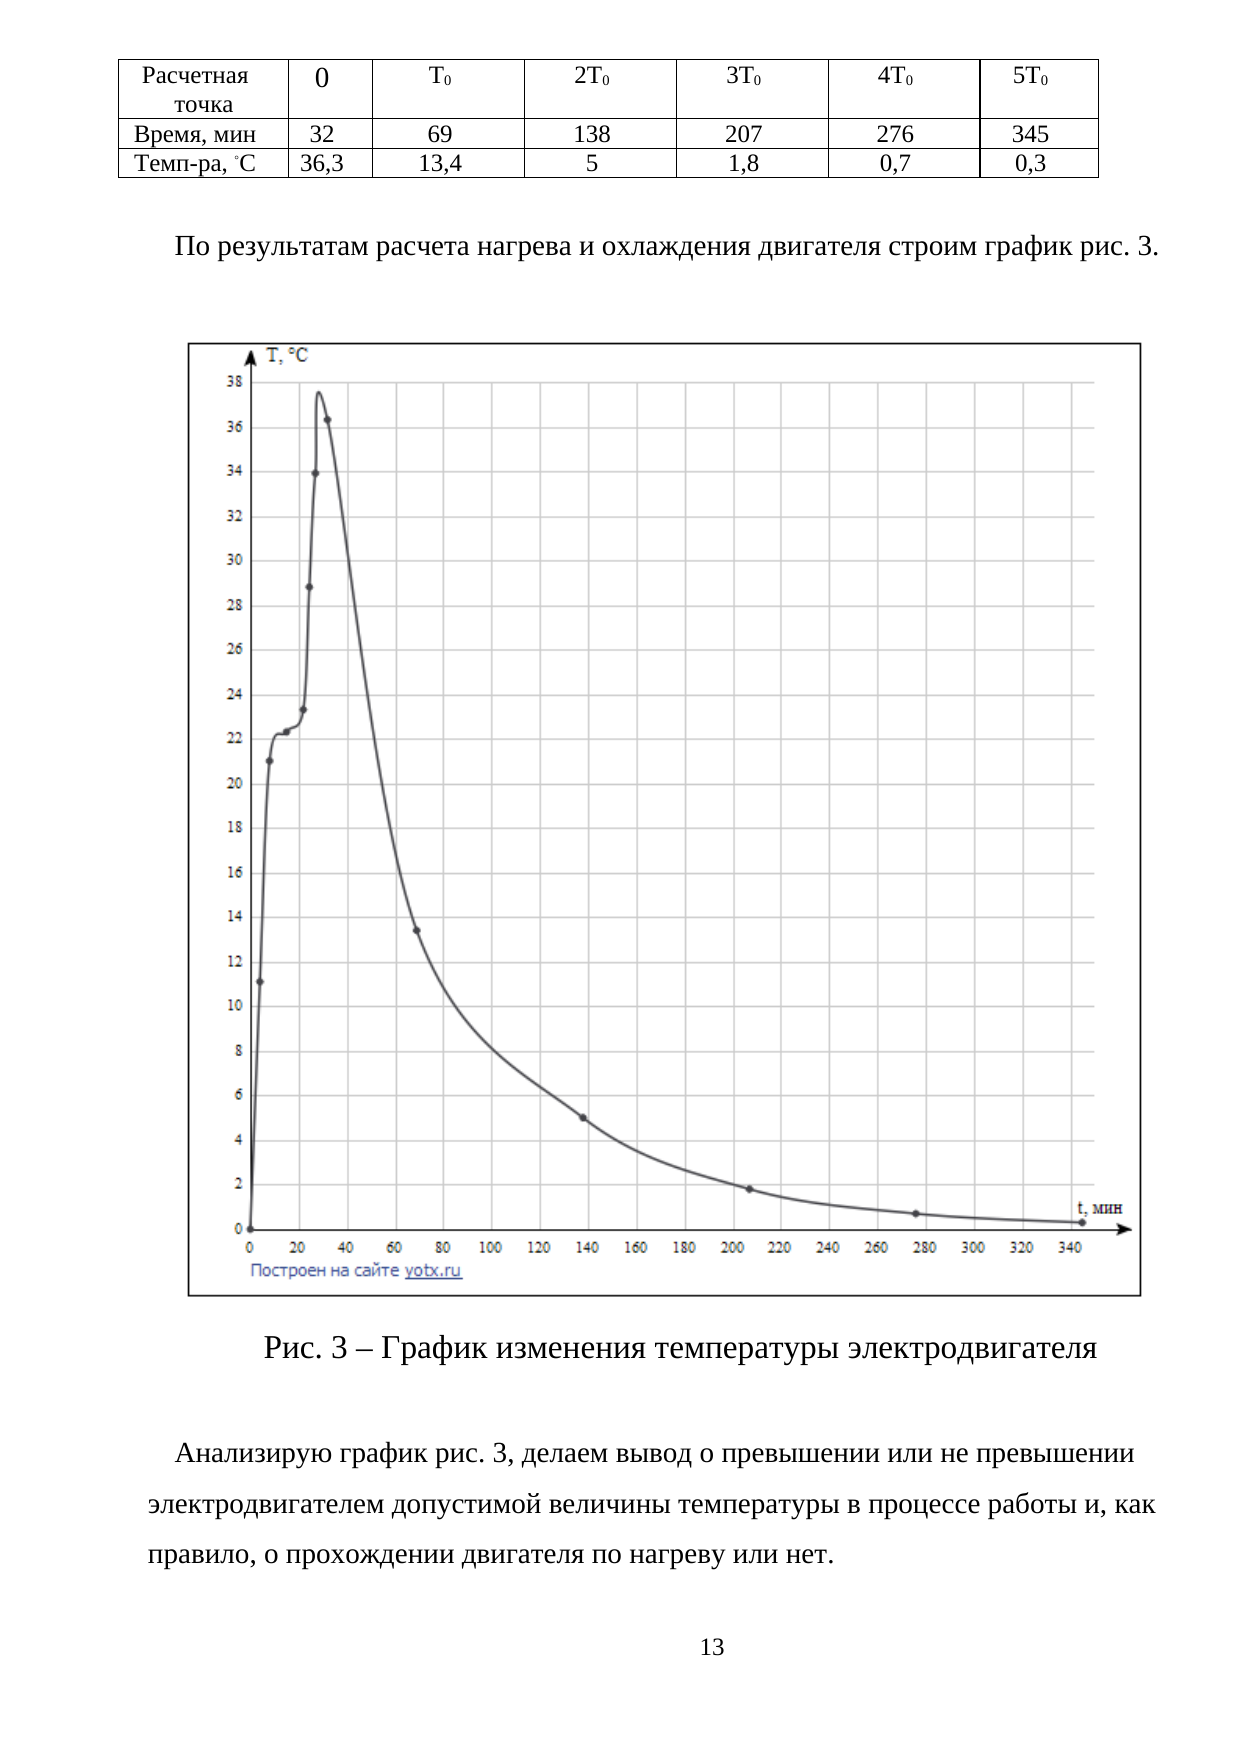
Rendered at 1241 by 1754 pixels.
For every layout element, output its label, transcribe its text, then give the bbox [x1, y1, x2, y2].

table_cell 1,8 [677, 149, 828, 177]
table_cell 5 [525, 149, 676, 177]
table_header Т0 [373, 60, 524, 118]
table_cell 69 [373, 119, 524, 147]
table_header 2Т0 [525, 60, 676, 118]
table_header 0 [289, 60, 372, 118]
table_cell 13,4 [373, 149, 524, 177]
table_cell 207 [677, 119, 828, 147]
table_cell 345 [981, 119, 1098, 147]
table_header 5Т0 [981, 60, 1098, 118]
table_cell 276 [829, 119, 979, 147]
picture [174, 329, 1154, 1314]
text Анализирую график рис. 3, делаем вывод о превышении или не превышении электродвигателем допустимой величины температуры в процессе работы и, как правило, о прохождении двигателя по нагреву или нет. [148, 1436, 1187, 1570]
table_cell Время, мин [119, 119, 288, 147]
text Рис. 3 – График изменения температуры электродвигателя [148, 1328, 1187, 1366]
table_header 4Т0 [829, 60, 979, 118]
table_cell 0,3 [981, 149, 1098, 177]
table_cell 138 [525, 119, 676, 147]
table_cell 0,7 [829, 149, 979, 177]
table_cell Темп-ра, ◦С [119, 149, 288, 177]
table_cell 32 [289, 119, 372, 147]
text По результатам расчета нагрева и охлаждения двигателя строим график рис. 3. [148, 228, 1187, 262]
table_header Расчетная точка [119, 60, 288, 118]
table_cell 36,3 [289, 149, 372, 177]
table_header 3Т0 [677, 60, 828, 118]
